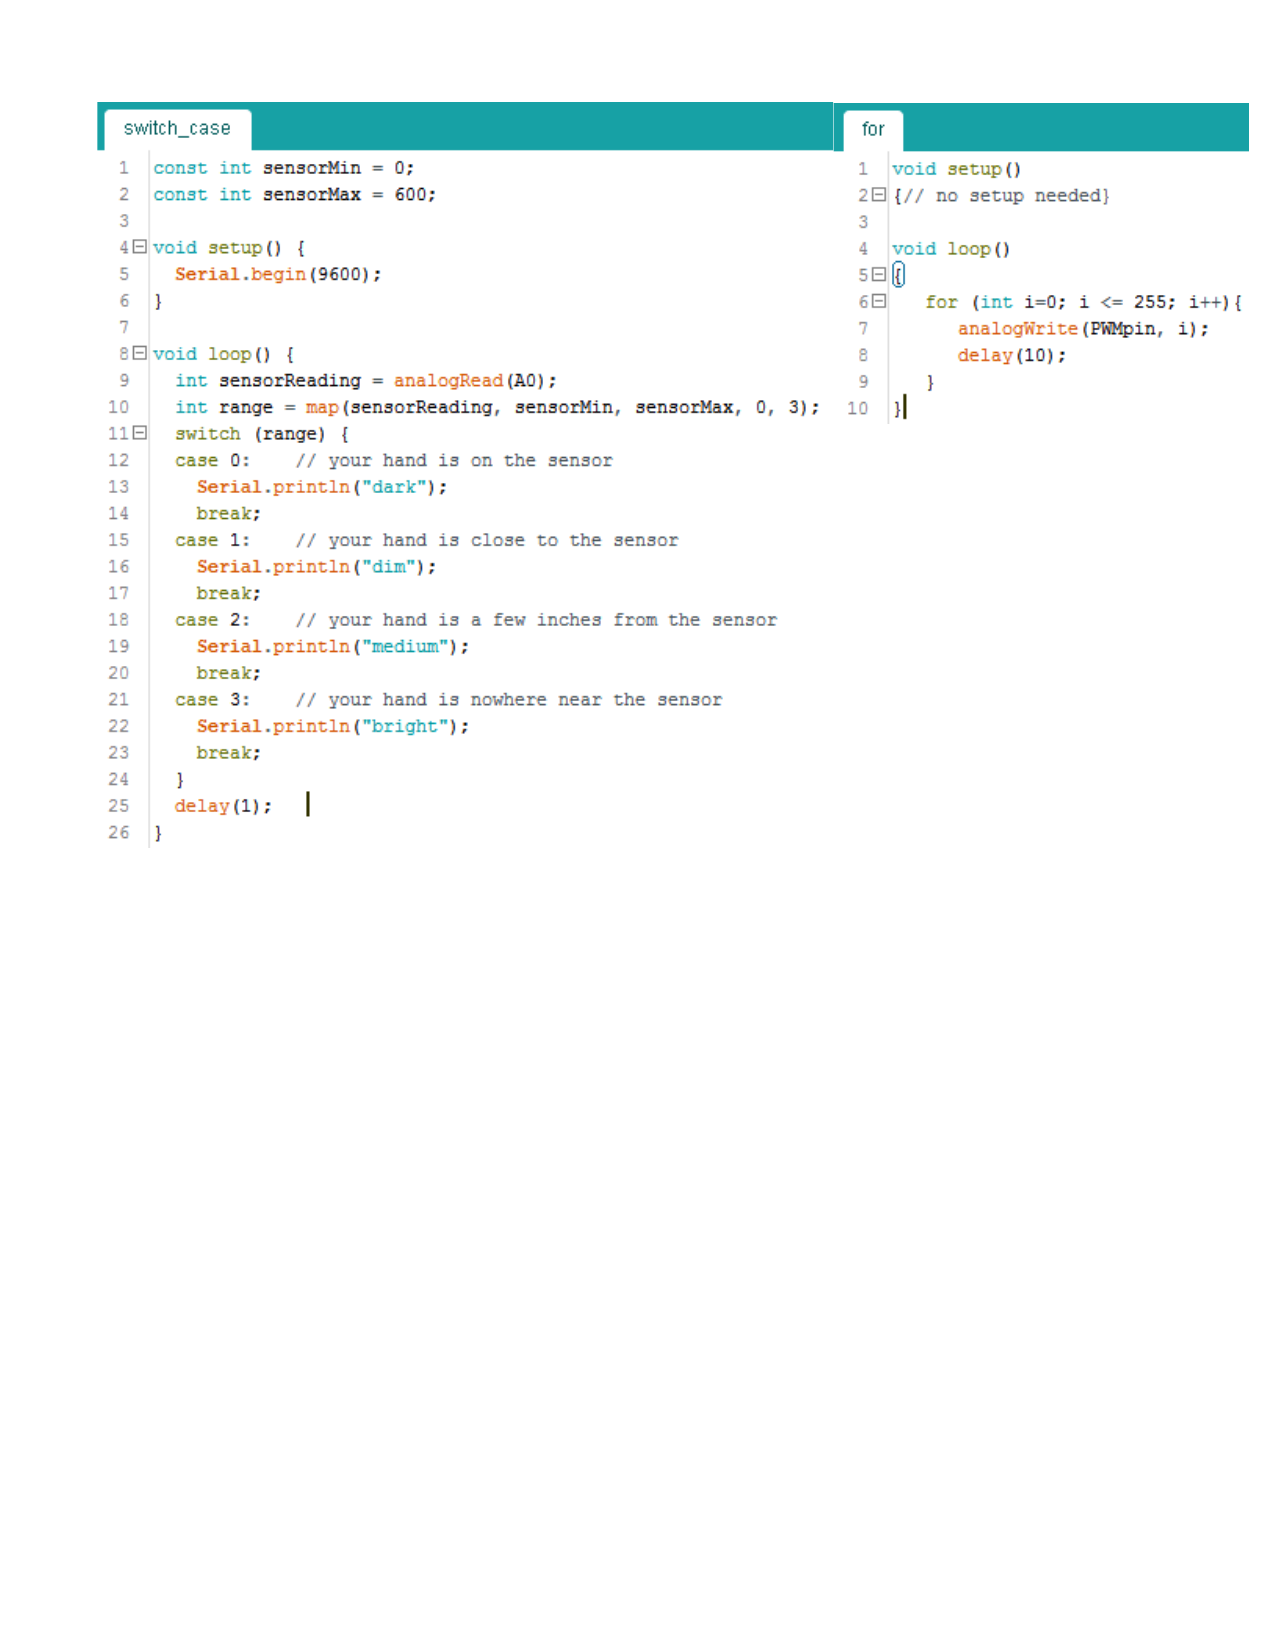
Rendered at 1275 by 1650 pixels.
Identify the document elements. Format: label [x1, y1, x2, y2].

picture [97, 102, 1249, 848]
